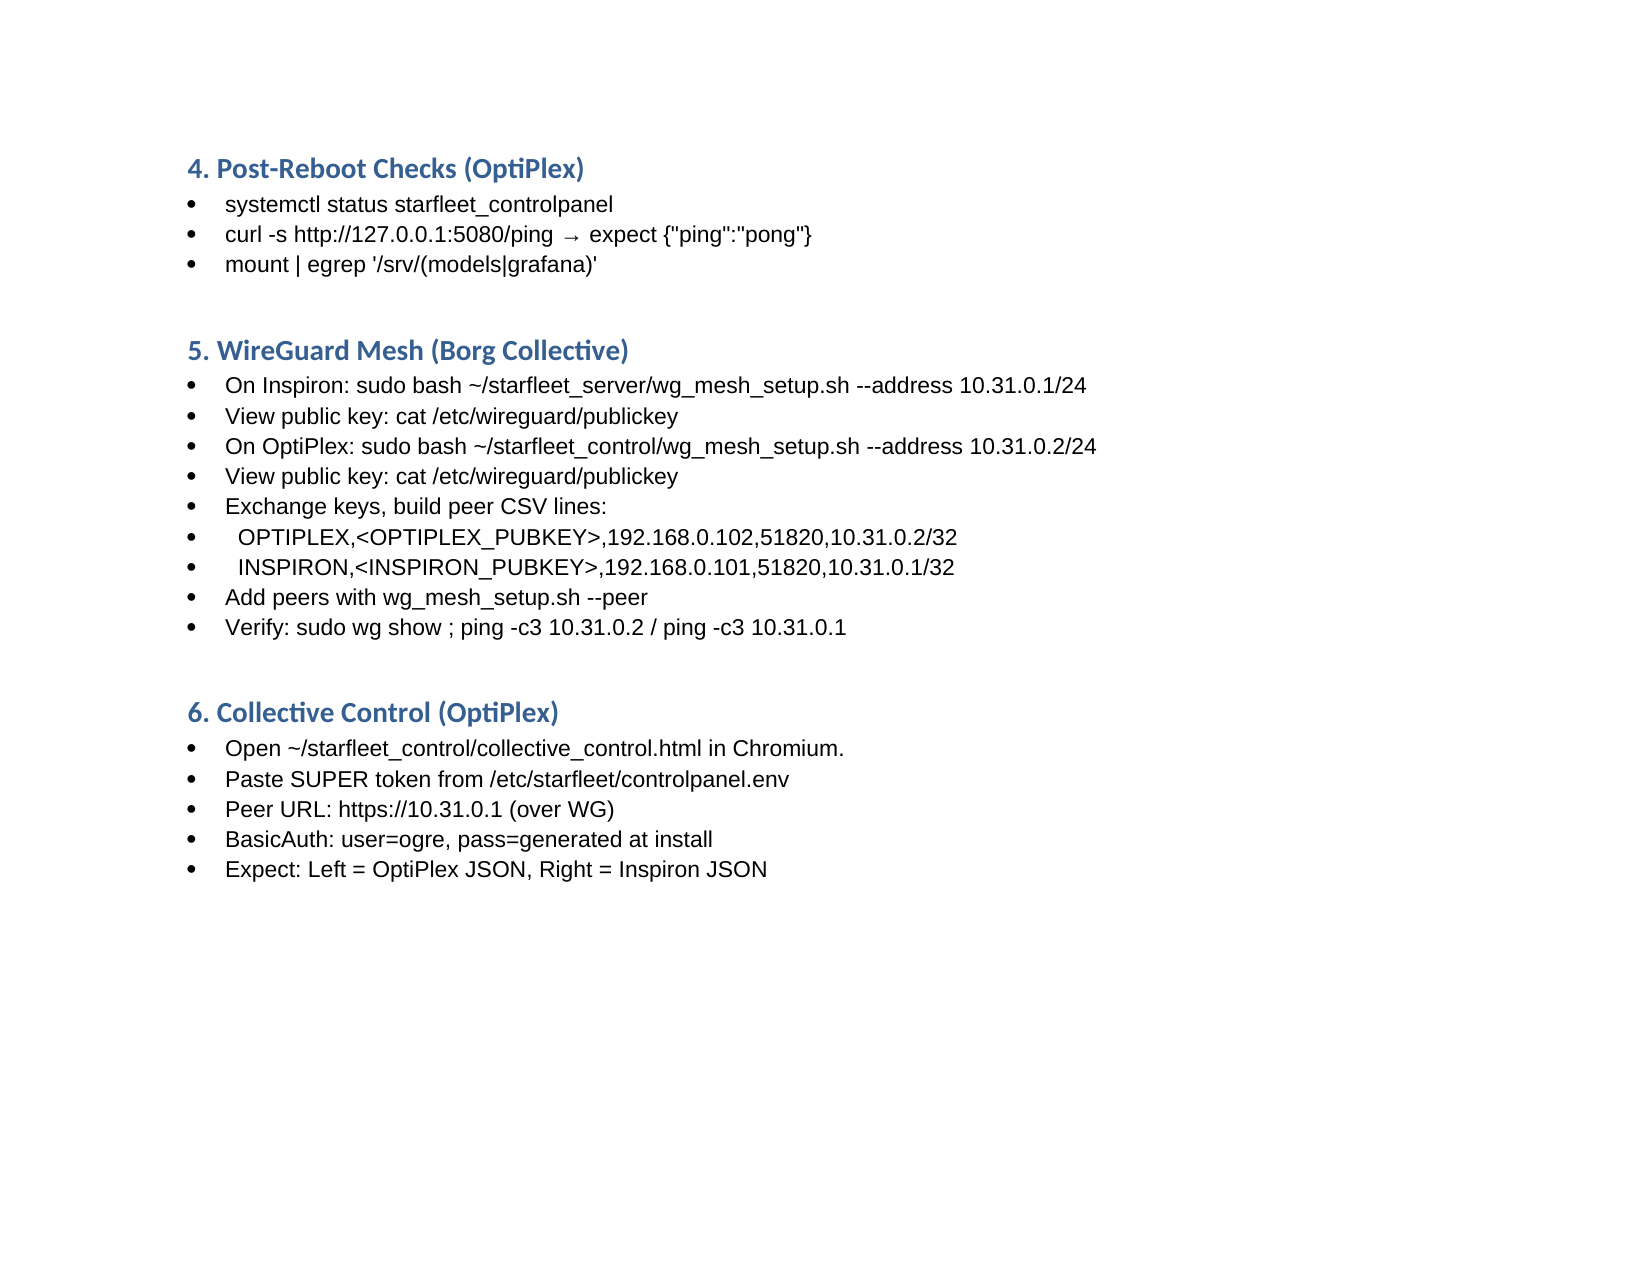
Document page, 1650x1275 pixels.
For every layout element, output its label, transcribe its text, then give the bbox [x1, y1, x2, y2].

list INSPIRON,<INSPIRON_PUBKEY>,192.168.0.101,51820,10.31.0.1/32 [187, 554, 1462, 580]
list mount | egrep '/srv/(models|grafana)' [187, 251, 1462, 278]
list Add peers with wg_mesh_setup.sh --peer [187, 584, 1462, 610]
list OPTIPLEX,<OPTIPLEX_PUBKEY>,192.168.0.102,51820,10.31.0.2/32 [187, 523, 1462, 550]
list Peer URL: https://10.31.0.1 (over WG) [187, 796, 1462, 822]
list Open ~/starfleet_control/collective_control.html in Chromium. [187, 735, 1462, 762]
subtitle 5. WireGuard Mesh (Borg Collective) [187, 332, 1462, 367]
list On Inspiron: sudo bash ~/starfleet_server/wg_mesh_setup.sh --address 10.31.0.1/24 [187, 372, 1462, 399]
list View public key: cat /etc/wireguard/publickey [187, 403, 1462, 429]
subtitle 4. Post-Reboot Checks (OptiPlex) [187, 150, 1462, 186]
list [187, 221, 1462, 247]
list View public key: cat /etc/wireguard/publickey [187, 463, 1462, 489]
subtitle 6. Collective Control (OptiPlex) [187, 694, 1462, 730]
list BasicAuth: user=ogre, pass=generated at install [187, 826, 1462, 852]
list systemctl status starfleet_controlpanel [187, 191, 1462, 217]
list Expect: Left = OptiPlex JSON, Right = Inspiron JSON [187, 856, 1462, 882]
list Exchange keys, build peer CSV lines: [187, 493, 1462, 520]
list Verify: sudo wg show ; ping -c3 10.31.0.2 / ping -c3 10.31.0.1 [187, 614, 1462, 641]
list On OptiPlex: sudo bash ~/starfleet_control/wg_mesh_setup.sh --address 10.31.0.2/24 [187, 433, 1462, 459]
list Paste SUPER token from /etc/starfleet/controlpanel.env [187, 766, 1462, 792]
